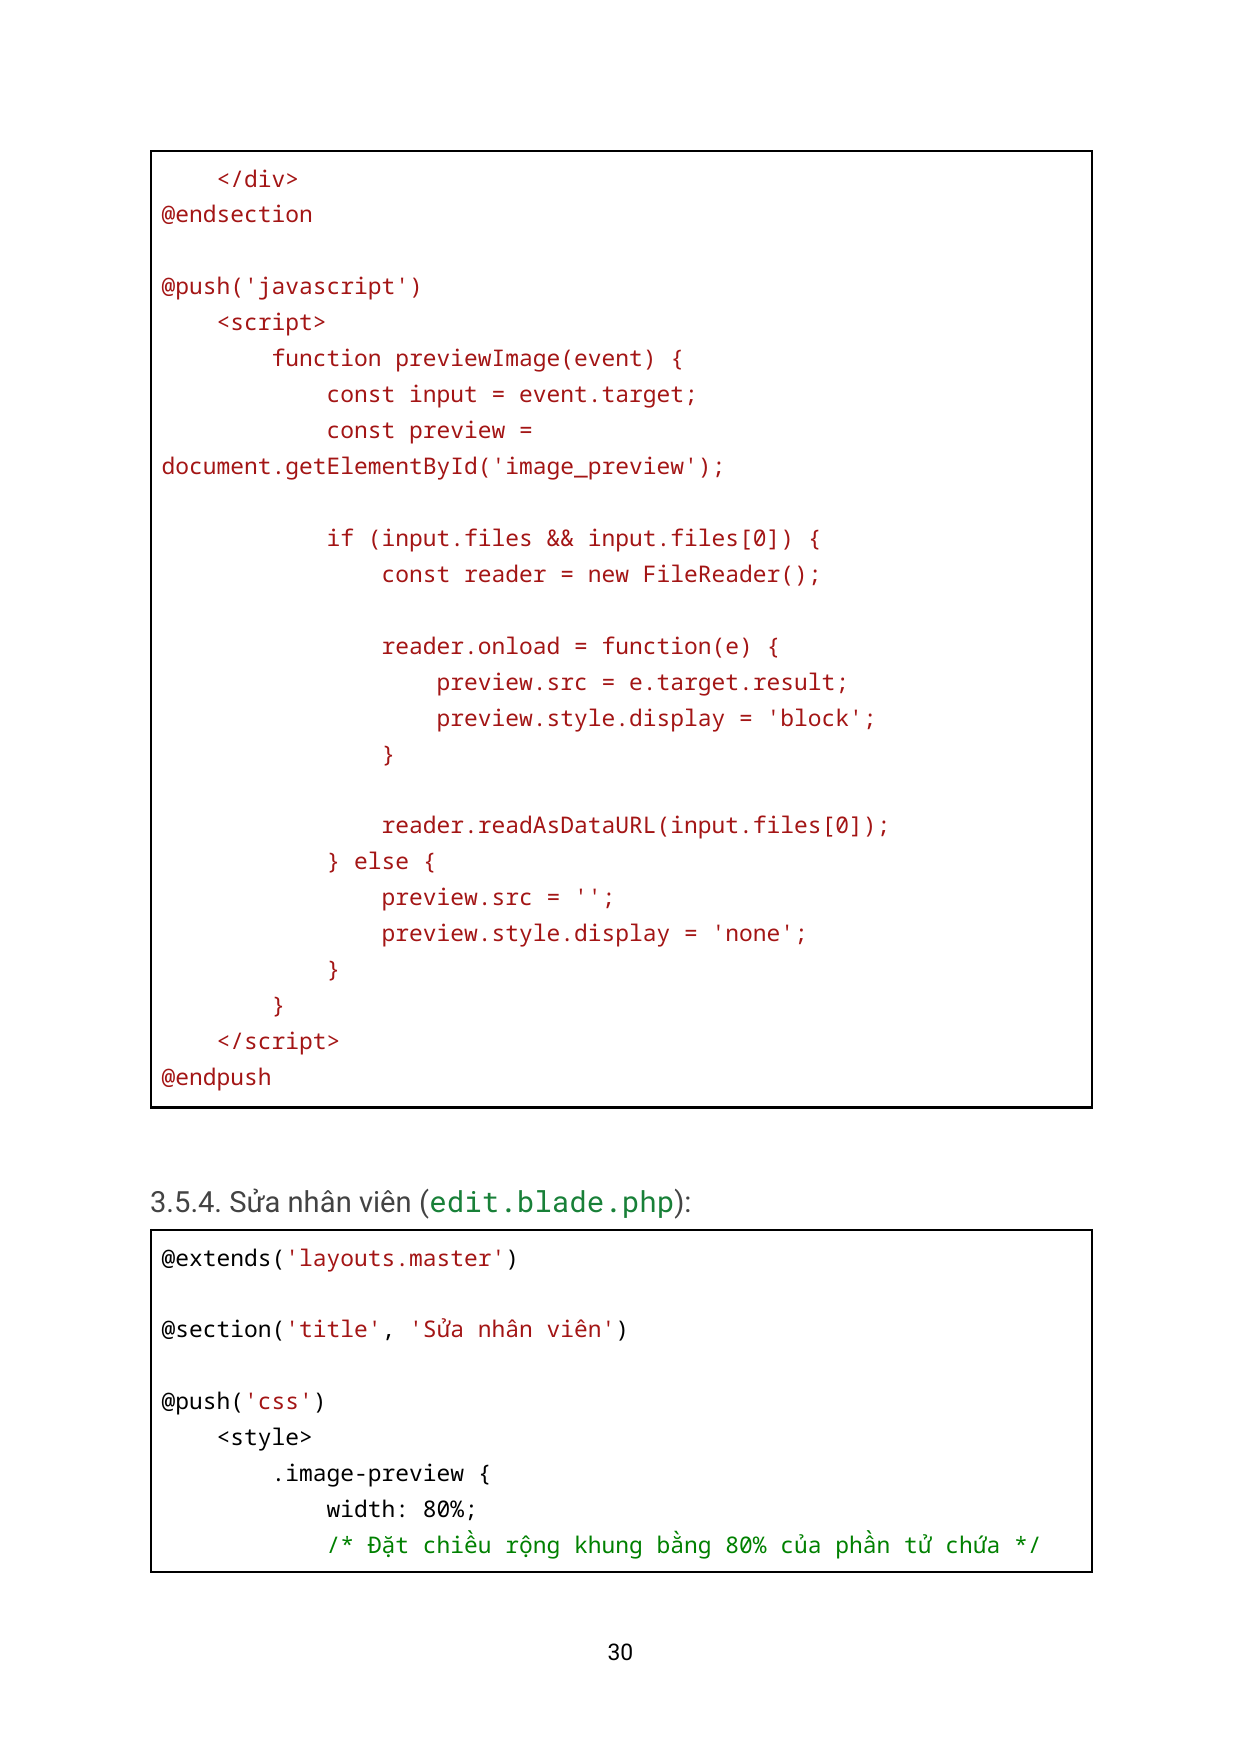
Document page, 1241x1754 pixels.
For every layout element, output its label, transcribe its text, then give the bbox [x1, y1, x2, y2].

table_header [152, 152, 1091, 1106]
subtitle 3.5.4. Sửa nhân viên (edit.blade.php): [150, 1182, 1090, 1221]
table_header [152, 1231, 1091, 1571]
